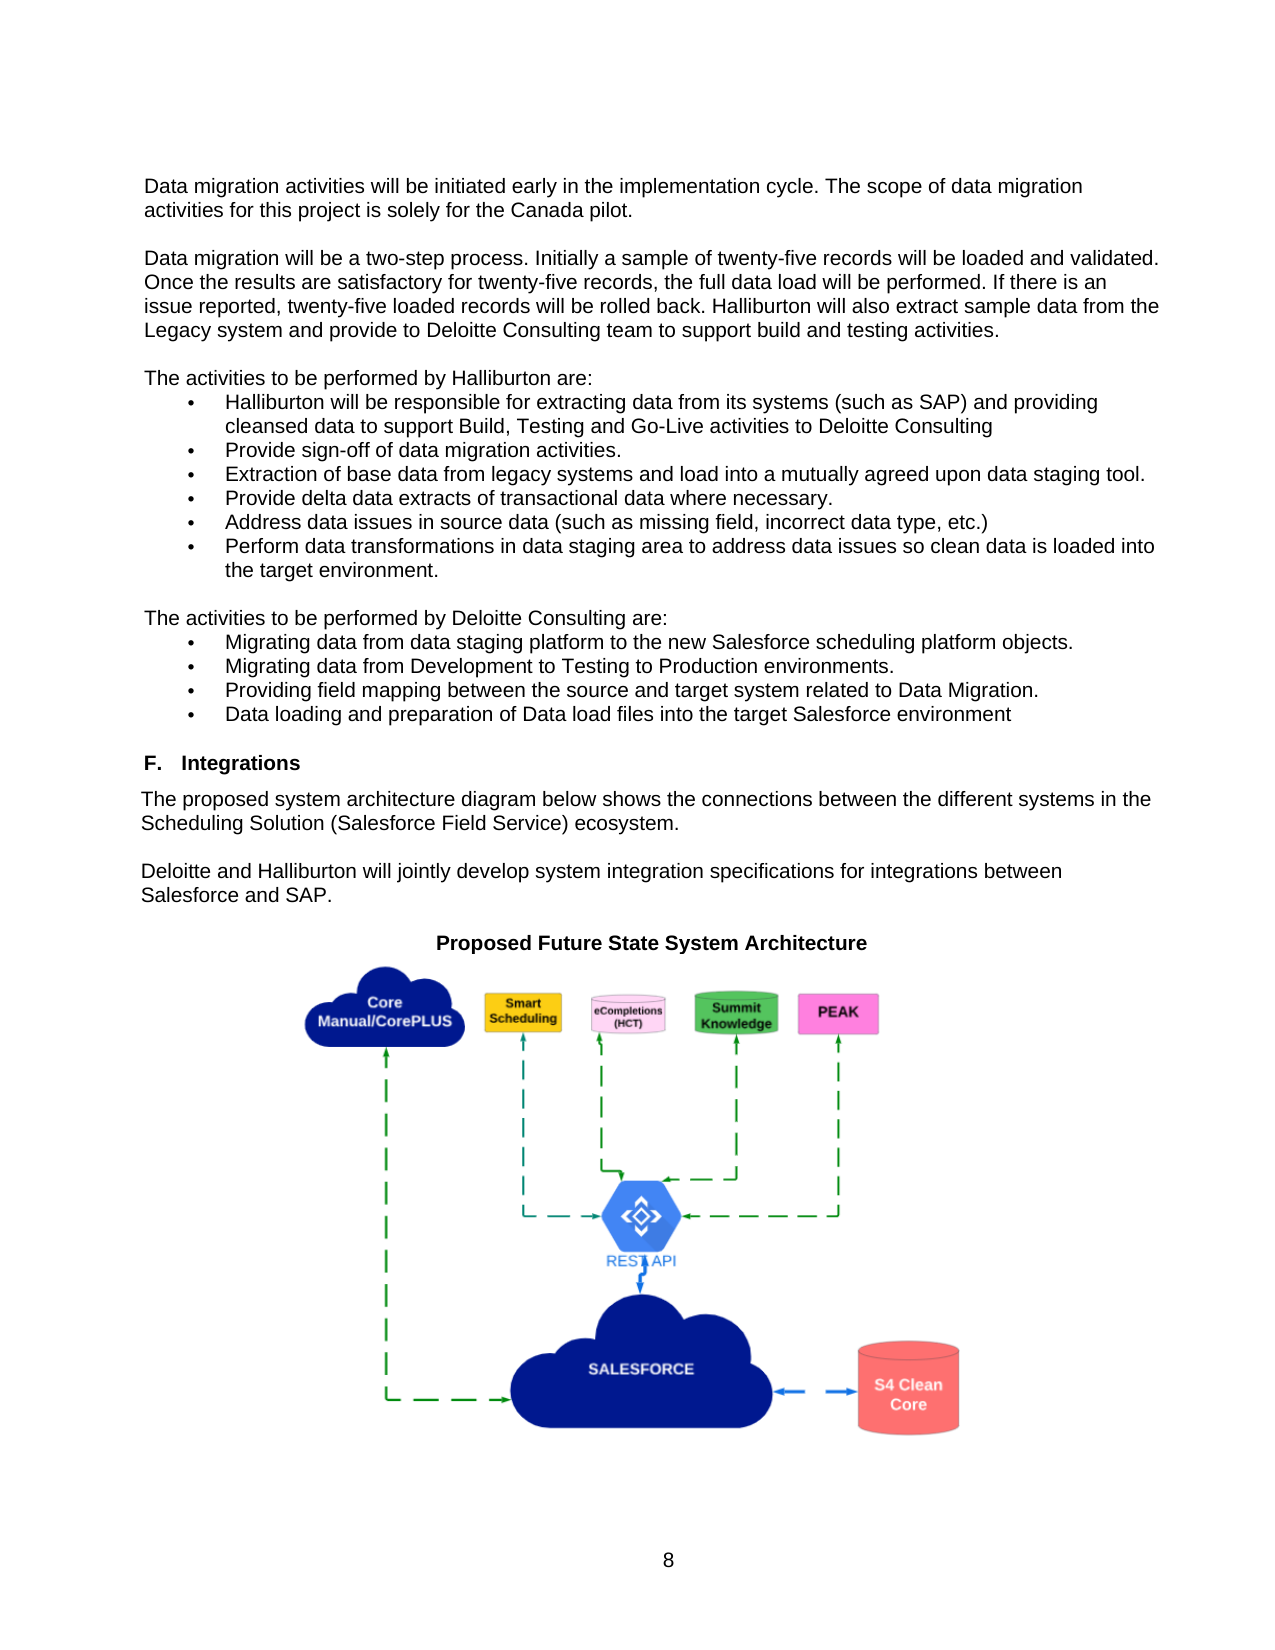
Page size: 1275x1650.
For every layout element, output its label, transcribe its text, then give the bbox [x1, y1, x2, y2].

text Data migration will be a two-step process. Initially a sample of twenty-five records will be loaded and validated. Once the results are satisfactory for twenty-five records, the full data load will be performed. If there is an issue reported, twenty-five loaded records will be rolled back. Halliburton will also extract sample data from the Legacy system and provide to Deloitte Consulting team to support build and testing activities. [144, 246, 1162, 342]
list Address data issues in source data (such as missing field, incorrect data type, etc.) [187, 510, 1162, 534]
text The proposed system architecture diagram below shows the connections between the different systems in the Scheduling Solution (Salesforce Field Service) ecosystem. [141, 787, 1162, 835]
subtitle Integrations [144, 750, 1162, 774]
list Halliburton will be responsible for extracting data from its systems (such as SAP) and providing cleansed data to support Build, Testing and Go-Live activities to Deloitte Consulting [187, 390, 1162, 438]
picture [293, 954, 1010, 1445]
list Providing field mapping between the source and target system related to Data Migration. [187, 677, 1162, 701]
text The activities to be performed by Deloitte Consulting are: [144, 606, 1162, 629]
list Perform data transformations in data staging area to address data issues so clean data is loaded into the target environment. [187, 534, 1162, 582]
list Provide delta data extracts of transactional data where necessary. [187, 486, 1162, 510]
list Migrating data from Development to Testing to Production environments. [187, 653, 1162, 677]
text Data migration activities will be initiated early in the implementation cycle. The scope of data migration activities for this project is solely for the Canada pilot. [144, 174, 1162, 222]
list Provide sign-off of data migration activities. [187, 438, 1162, 462]
text The activities to be performed by Halliburton are: [144, 366, 1162, 390]
list Migrating data from data staging platform to the new Salesforce scheduling platform objects. [187, 629, 1162, 653]
list Data loading and preparation of Data load files into the target Salesforce environment [187, 701, 1162, 725]
list Extraction of base data from legacy systems and load into a mutually agreed upon data staging tool. [187, 462, 1162, 486]
text Deloitte and Halliburton will jointly develop system integration specifications for integrations between Salesforce and SAP. [141, 859, 1162, 907]
